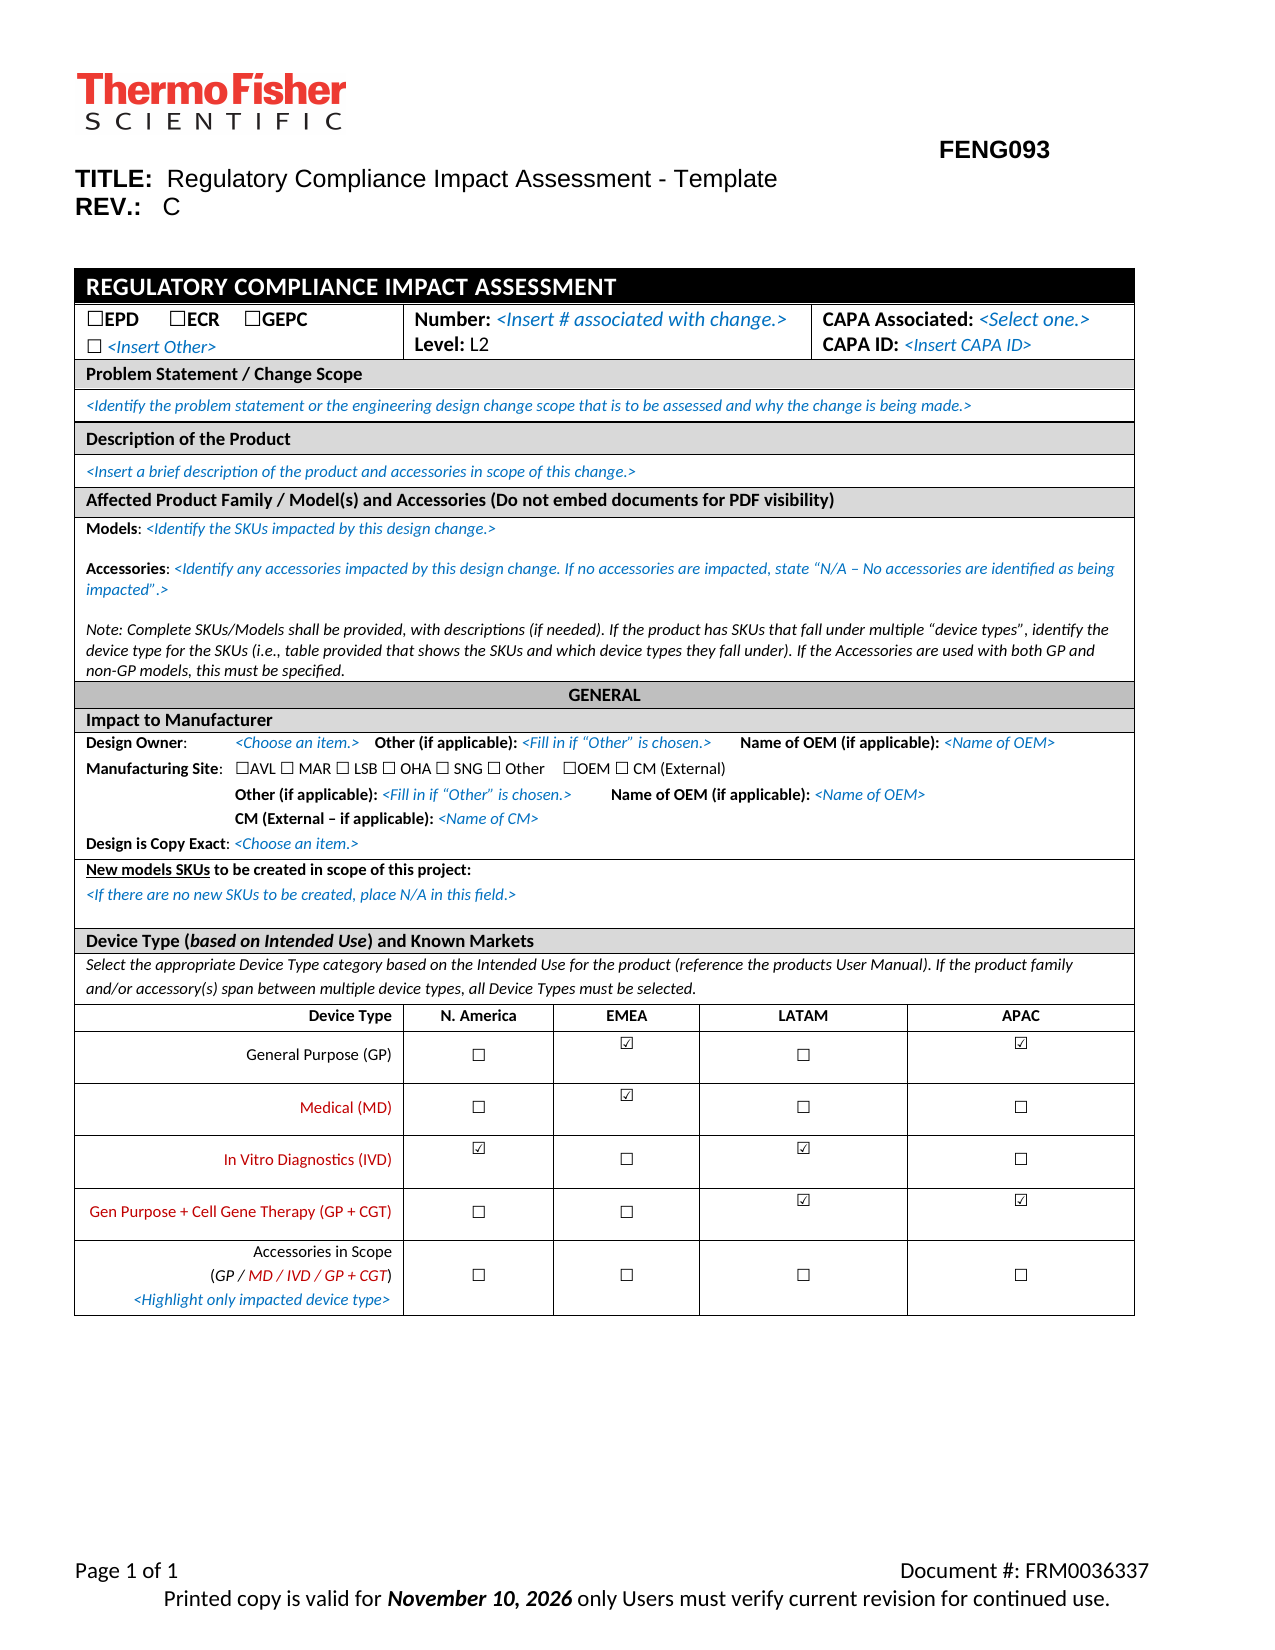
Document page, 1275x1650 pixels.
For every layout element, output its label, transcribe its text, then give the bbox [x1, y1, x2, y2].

table_cell New models SKUs to be created in scope of this project: <If there are no new SKUs to be created, place N/A in this field.> [75, 860, 1134, 928]
table_cell Models: <Identify the SKUs impacted by this design change.> Accessories: <Identify any accessories impacted by this design change. If no accessories are impacted, state “N/A – No accessories are identified as being impacted”.> Note: Complete SKUs/Models shall be provided, with descriptions (if needed). If the product has SKUs that fall under multiple “device types”, identify the device type for the SKUs (i.e., table provided that shows the SKUs and which device types they fall under). If the Accessories are used with both GP and non-GP models, this must be specified. [75, 518, 1134, 681]
table_cell Gen Purpose + Cell Gene Therapy (GP + CGT) [75, 1189, 403, 1240]
table_cell Number: <Insert # associated with change.> Level: [404, 305, 811, 358]
table_cell ☐ [404, 1032, 553, 1083]
table_cell Medical (MD) [75, 1084, 403, 1135]
table_cell ☐ [554, 1241, 699, 1315]
table_cell ☑ [700, 1189, 907, 1240]
table_cell ☑ [554, 1032, 699, 1083]
table_cell ☐ [554, 1189, 699, 1240]
picture [75, 73, 346, 135]
table_cell EMEA [554, 1005, 699, 1031]
table_cell ☑ [554, 1084, 699, 1135]
table_cell ☐ [908, 1136, 1134, 1188]
table_cell GENERAL [75, 682, 1134, 708]
table_cell ☐ [700, 1032, 907, 1083]
table_cell <Identify the problem statement or the engineering design change scope that is to be assessed and why the change is being made.> [75, 390, 1134, 421]
table_cell Device Type (based on Intended Use) and Known Markets [75, 929, 1134, 953]
table_cell ☑ [908, 1032, 1134, 1083]
table_cell Description of the Product [75, 423, 1134, 454]
table_cell Problem Statement / Change Scope [75, 360, 1134, 388]
table_cell APAC [908, 1005, 1134, 1031]
table_cell LATAM [700, 1005, 907, 1031]
table_cell ☐ [908, 1241, 1134, 1315]
table_cell Affected Product Family / Model(s) and Accessories (Do not embed documents for PDF visibility) [75, 488, 1134, 517]
table_header REGULATORY COMPLIANCE IMPACT ASSESSMENT [75, 269, 1134, 303]
table_cell ☐ [908, 1084, 1134, 1135]
table_cell N. America [404, 1005, 553, 1031]
table_cell ☑ [700, 1136, 907, 1188]
table_cell ☐ [700, 1084, 907, 1135]
table_cell ☐ [700, 1241, 907, 1315]
table_cell Select the appropriate Device Type category based on the Intended Use for the product (reference the products User Manual). If the product family and/or accessory(s) span between multiple device types, all Device Types must be selected. [75, 954, 1134, 1004]
table_cell ☐ [404, 1084, 553, 1135]
table_cell <Insert a brief description of the product and accessories in scope of this change.> [75, 455, 1134, 487]
table_cell Accessories in Scope (GP / MD / IVD / GP + CGT) <Highlight only impacted device type> [75, 1241, 403, 1315]
table_cell ☐ [404, 1241, 553, 1315]
table_cell ☑ [404, 1136, 553, 1188]
table_cell ☑ [908, 1189, 1134, 1240]
table_cell Design Owner: Other (if applicable): <Fill in if “Other” is chosen.> Name of OEM (if applicable): <Name of OEM> Manufacturing Site: ☐AVL ☐ MAR ☐ LSB ☐ OHA ☐ SNG ☐ Other ☐OEM ☐ CM (External) Other (if applicable): <Fill in if “Other” is chosen.> Name of OEM (if applicable): <Name of OEM> CM (External – if applicable): <Name of CM> Design is Copy Exact: [75, 733, 1134, 858]
table_cell CAPA Associated: CAPA ID: <Insert CAPA ID> [812, 305, 1134, 358]
table_cell ☐EPD ☐ECR ☐GEPC <Insert Other> [75, 305, 403, 358]
table_cell ☐ [554, 1136, 699, 1188]
table_cell In Vitro Diagnostics (IVD) [75, 1136, 403, 1188]
table_cell Device Type [75, 1005, 403, 1031]
table_cell General Purpose (GP) [75, 1032, 403, 1083]
table_cell Impact to Manufacturer [75, 709, 1134, 732]
table_cell ☐ [404, 1189, 553, 1240]
